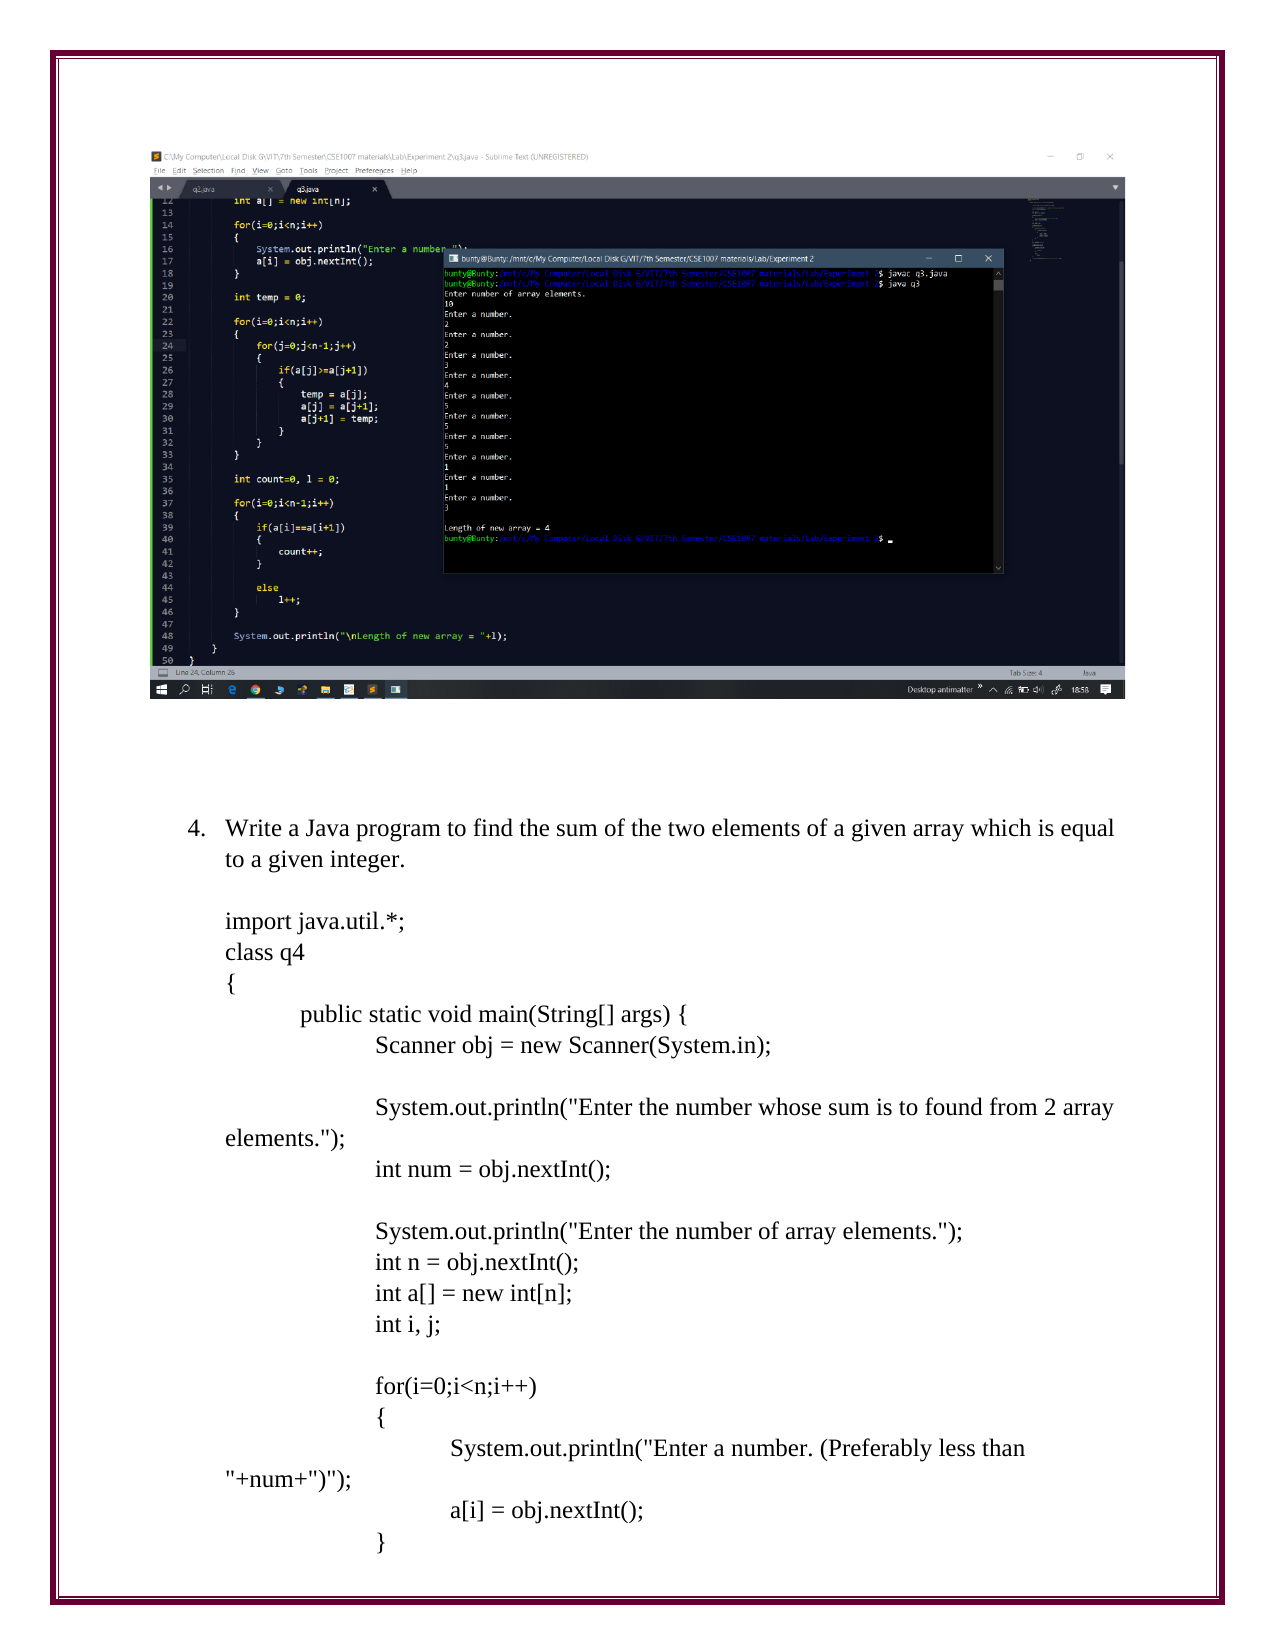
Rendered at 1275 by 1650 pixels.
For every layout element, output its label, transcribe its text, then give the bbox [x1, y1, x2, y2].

list int i, j; [225, 1309, 1125, 1338]
list { [225, 968, 1125, 997]
list import java.util.*; [225, 906, 1125, 934]
list System.out.println("Enter the number whose sum is to found from 2 array elements."); [225, 1092, 1125, 1152]
list Write a Java program to find the sum of the two elements of a given array which is equal to a given integer. [187, 813, 1125, 872]
list System.out.println("Enter a number. (Preferably less than "+num+")"); [225, 1433, 1125, 1493]
list a[i] = obj.nextInt(); [225, 1496, 1125, 1524]
list for(i=0;i<n;i++) [225, 1371, 1125, 1400]
list { [225, 1402, 1125, 1431]
list int a[] = new int[n]; [225, 1278, 1125, 1307]
list System.out.println("Enter the number of array elements."); [225, 1216, 1125, 1245]
list Scanner obj = new Scanner(System.in); [225, 1030, 1125, 1059]
picture [150, 150, 1125, 699]
list public static void main(String[] args) { [225, 999, 1125, 1028]
list int n = obj.nextInt(); [225, 1247, 1125, 1276]
list } [225, 1527, 1125, 1555]
list int num = obj.nextInt(); [225, 1154, 1125, 1183]
list class q4 [225, 937, 1125, 966]
